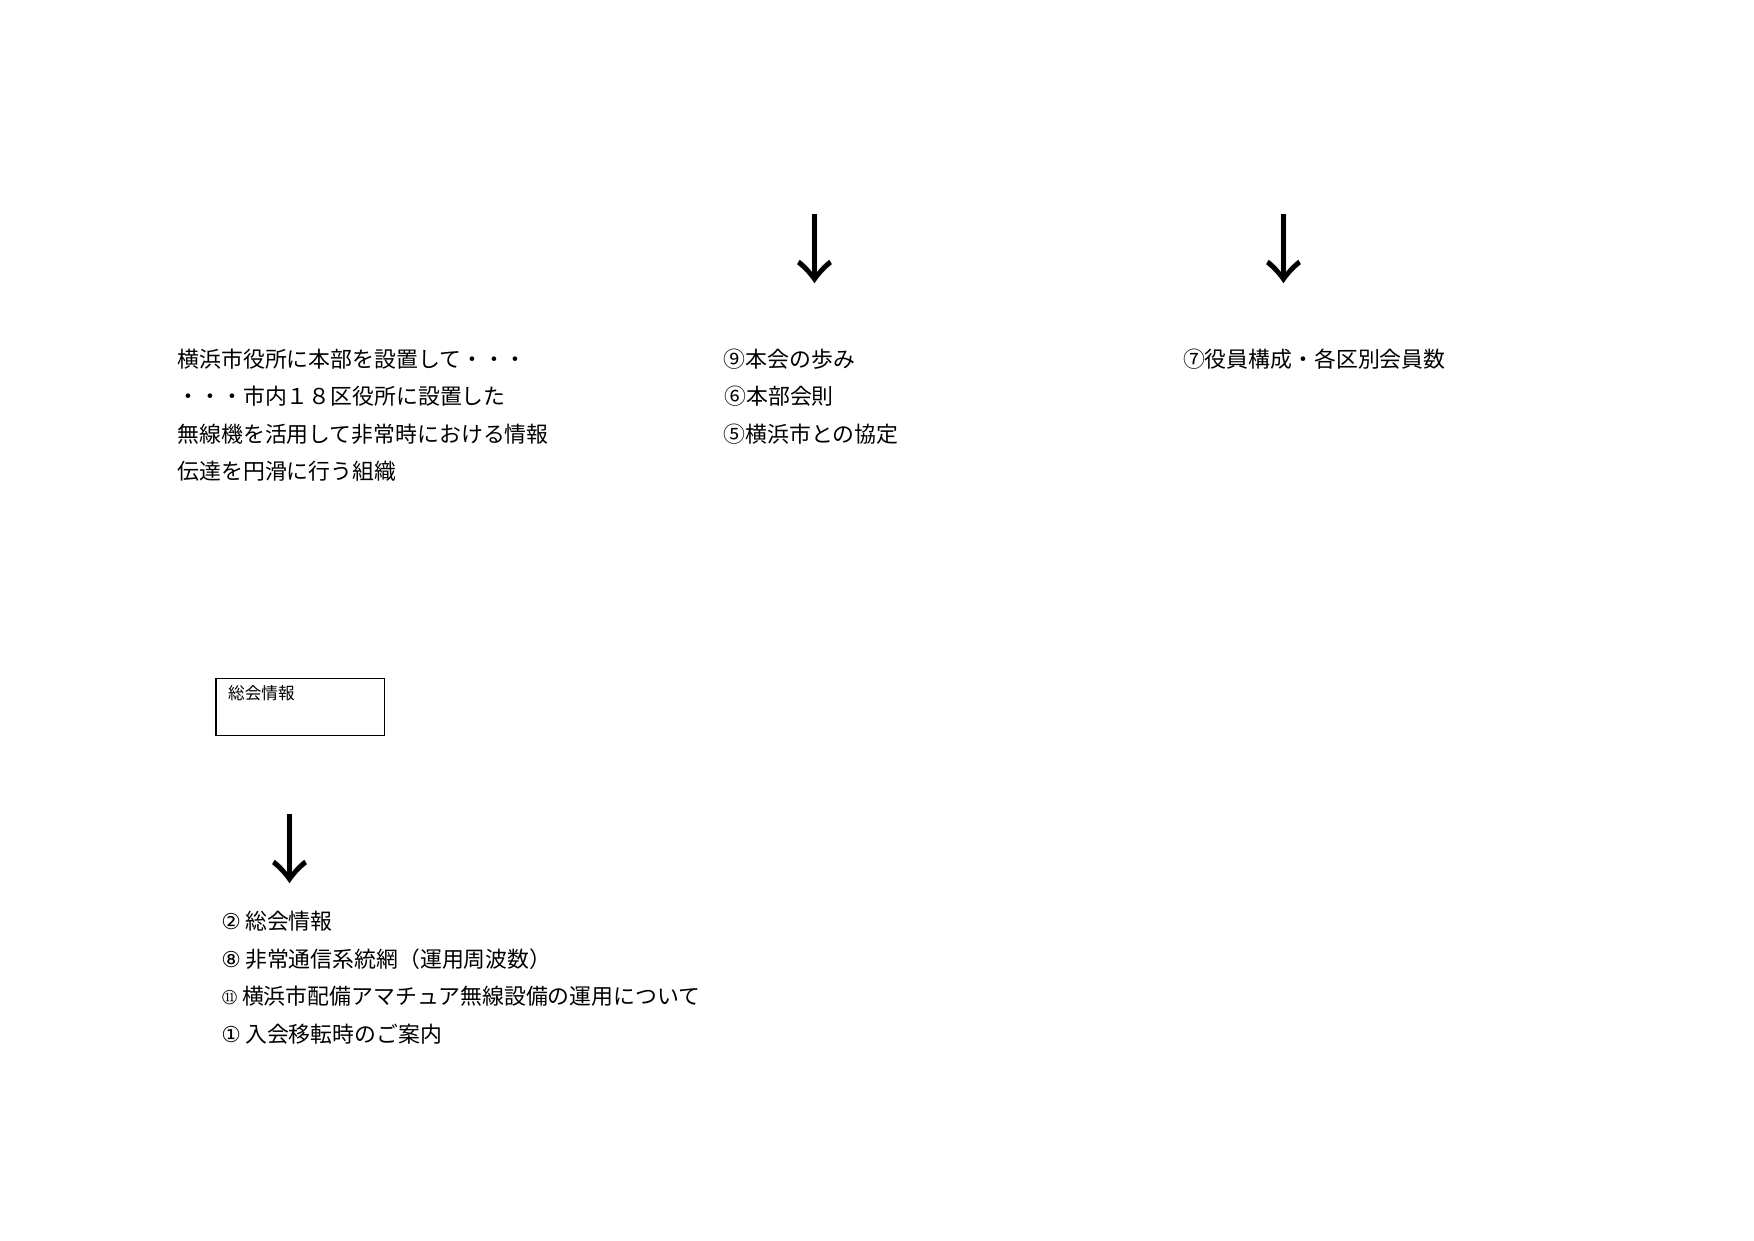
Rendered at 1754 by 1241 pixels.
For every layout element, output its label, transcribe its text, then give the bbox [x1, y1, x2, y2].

text 横浜市役所に本部を設置して・・・ ⑨本会の歩み ⑦役員構成・各区別会員数 [177, 339, 1547, 376]
text ↓ [177, 789, 1547, 901]
text 無線機を活用して非常時における情報 ⑤横浜市との協定 [177, 414, 1547, 451]
text 伝達を円滑に行う組織 [177, 451, 1547, 489]
text ②総会情報 [177, 901, 1547, 939]
text ・・・市内１８区役所に設置した ⑥本部会則 [177, 376, 1547, 414]
text ①入会移転時のご案内 [177, 1014, 1547, 1051]
text ⑪横浜市配備アマチュア無線設備の運用について [177, 976, 1547, 1014]
text ↓ ↓ [177, 189, 1547, 301]
text ⑧非常通信系統網（運用周波数） [177, 939, 1547, 976]
